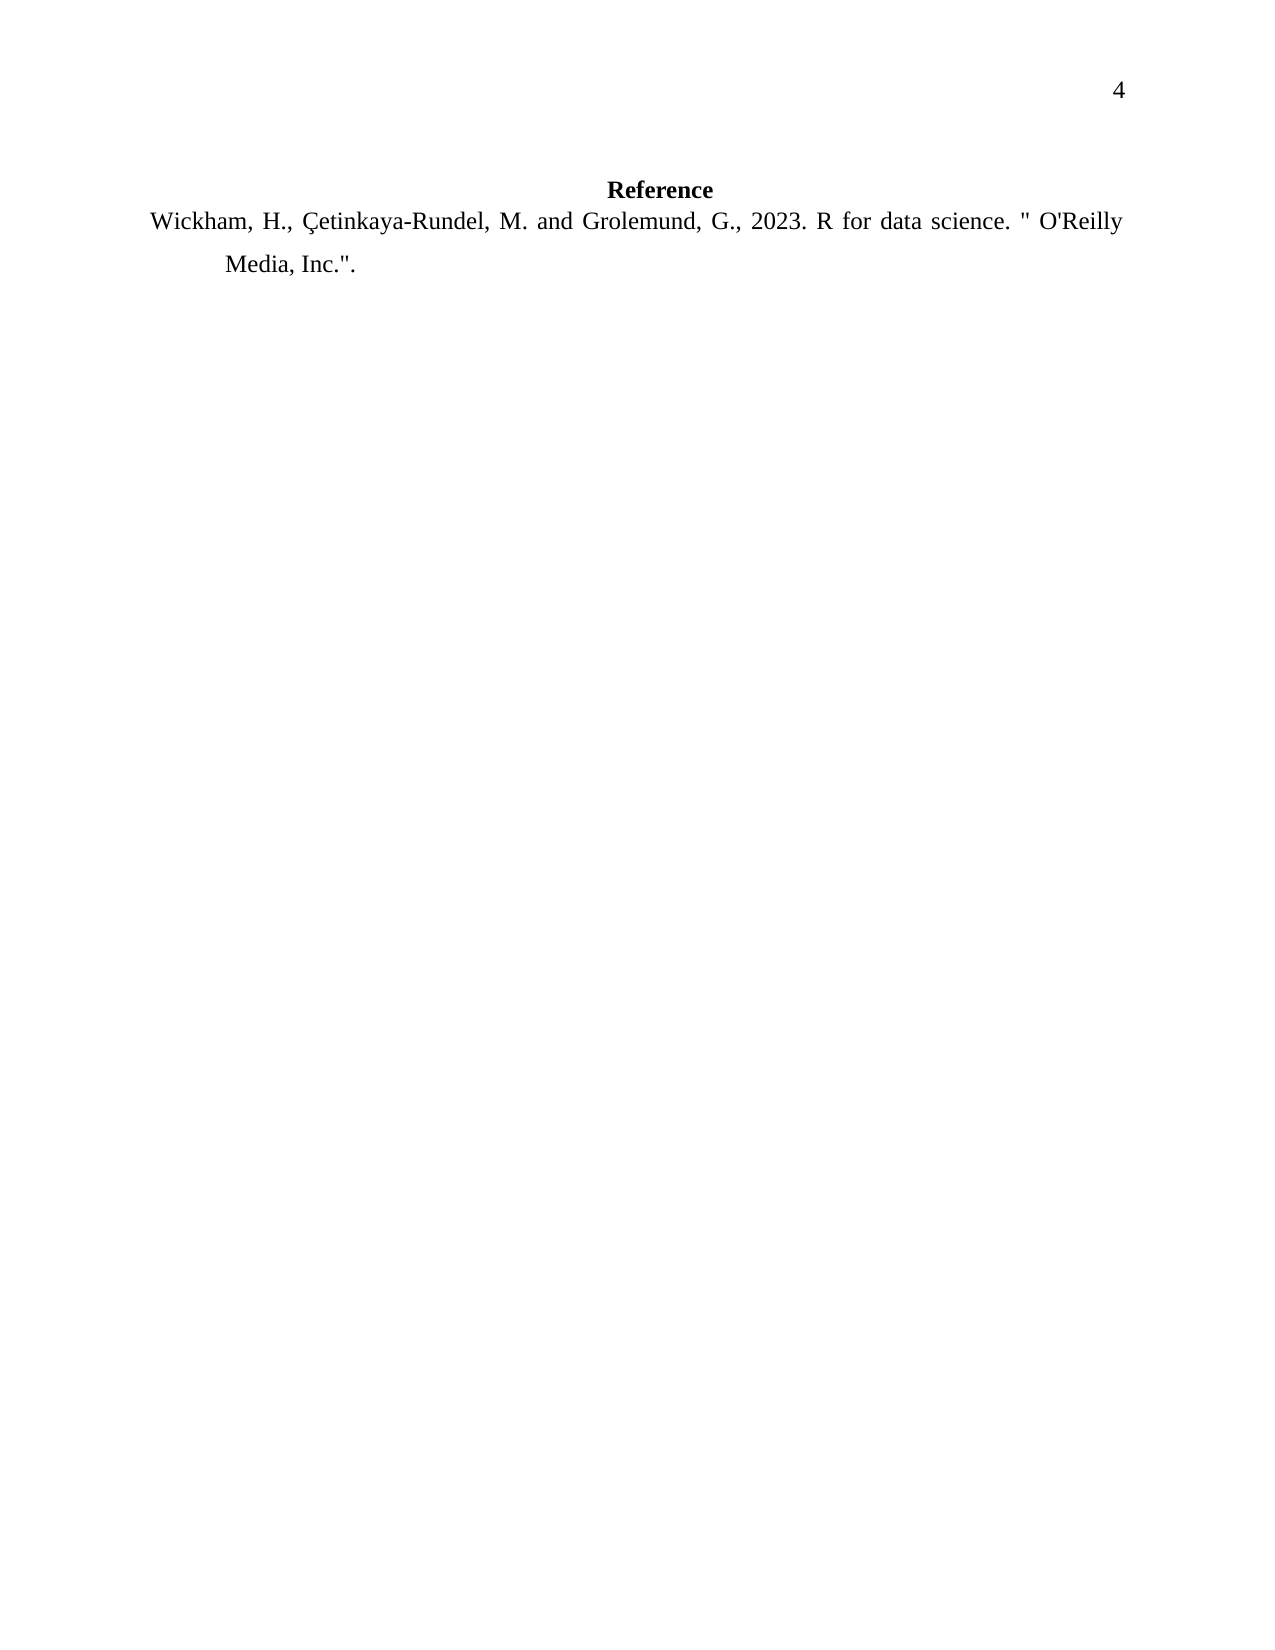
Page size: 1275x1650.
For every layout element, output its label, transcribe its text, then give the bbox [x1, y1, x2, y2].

subtitle Reference [195, 175, 1125, 204]
text Wickham, H., Çetinkaya-Rundel, M. and Grolemund, G., 2023. R for data science. " O'Reilly Media, Inc.". [150, 206, 1125, 278]
